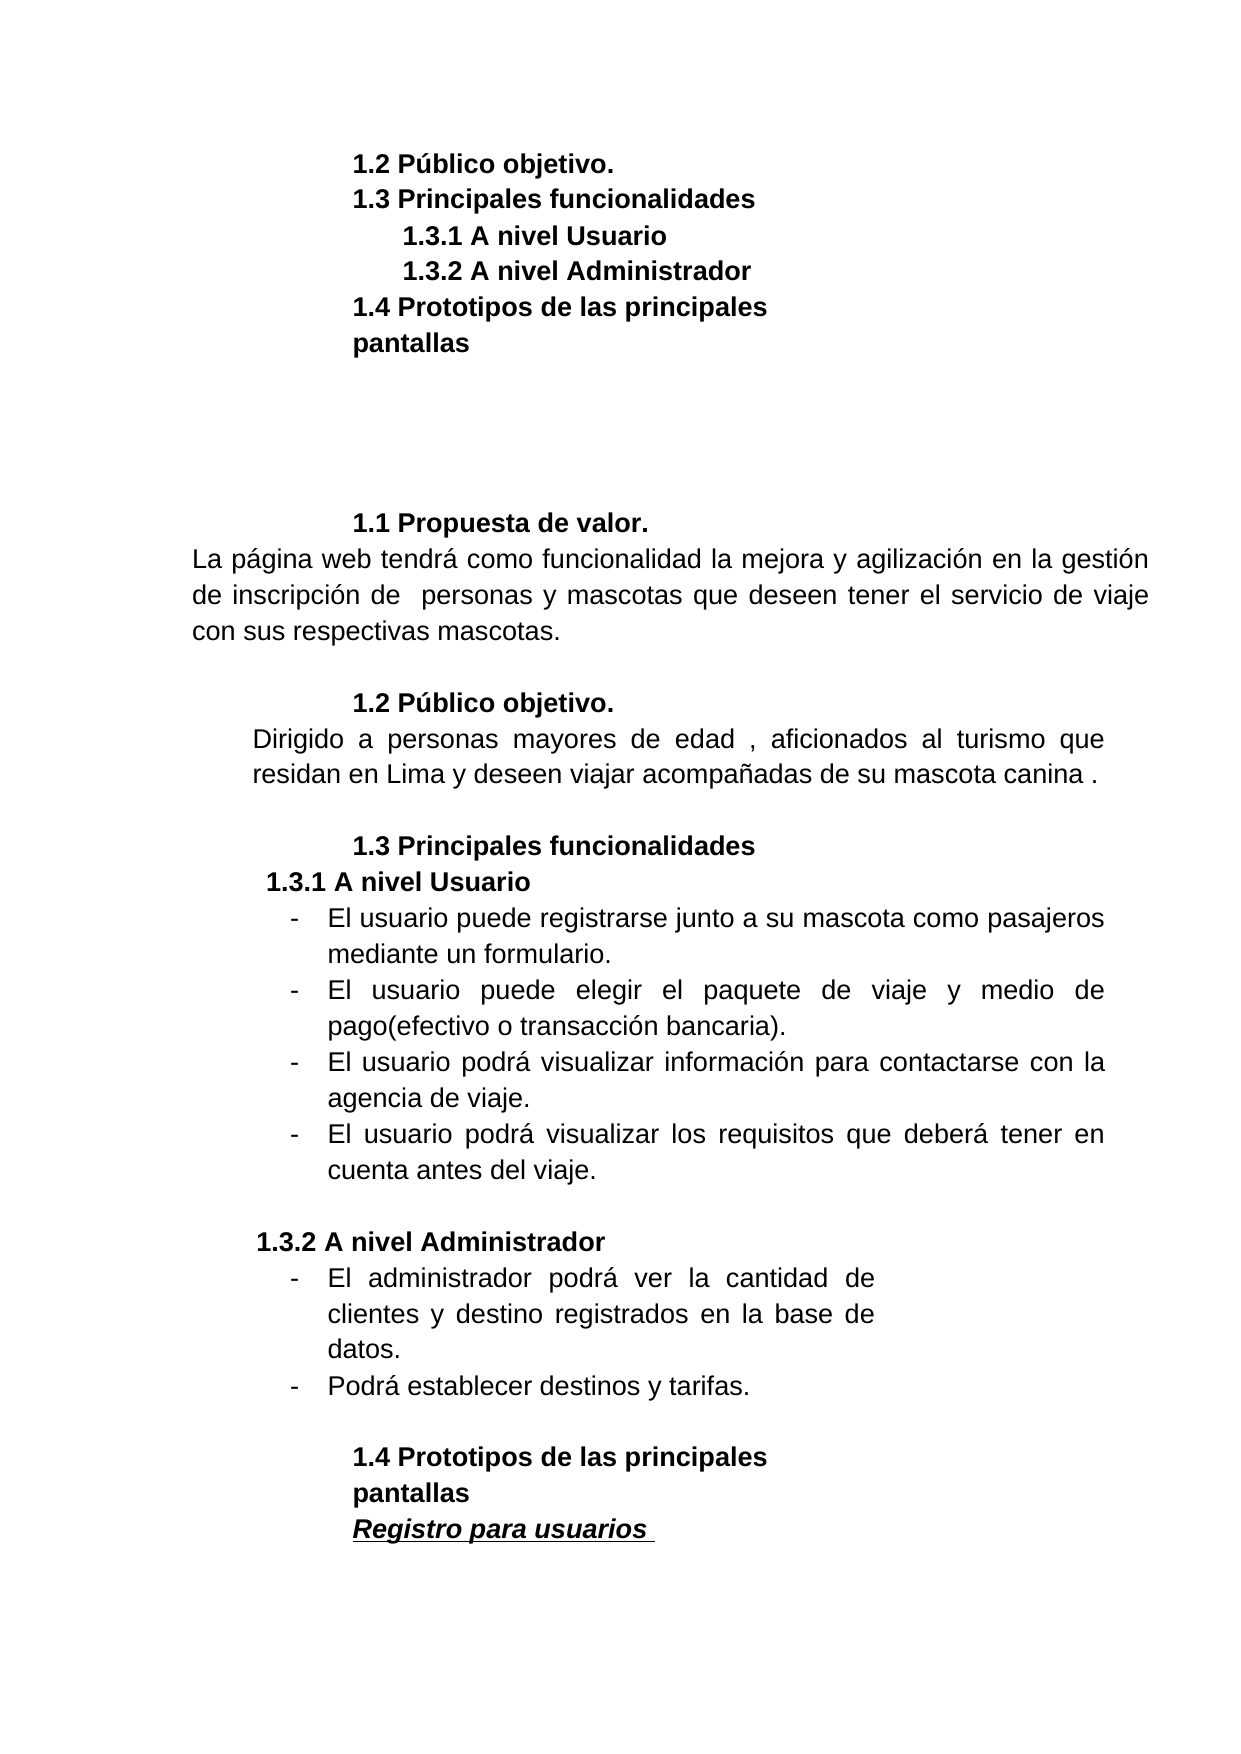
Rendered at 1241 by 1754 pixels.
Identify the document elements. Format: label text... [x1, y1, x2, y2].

text Registro para usuarios [352, 1513, 876, 1544]
text 1.2 Público objetivo. [352, 687, 876, 718]
text 1.3.1 A nivel Usuario [91, 866, 876, 898]
text La página web tendrá como funcionalidad la mejora y agilización en la gestión de inscripción de personas y mascotas que deseen tener el servicio de viaje con sus respectivas mascotas. [192, 543, 1150, 646]
text 1.1 Propuesta de valor. [352, 507, 876, 538]
list El usuario podrá visualizar información para contactarse con la agencia de viaje. [290, 1046, 1106, 1113]
text 1.3 Principales funcionalidades [352, 183, 876, 215]
text 1.3.2 A nivel Administrador [91, 1226, 876, 1257]
list El administrador podrá ver la cantidad de clientes y destino registrados en la base de datos. [290, 1262, 876, 1365]
text 1.4 Prototipos de las principales pantallas [352, 1441, 876, 1508]
list El usuario podrá visualizar los requisitos que deberá tener en cuenta antes del viaje. [290, 1118, 1106, 1185]
list Podrá establecer destinos y tarifas. [290, 1369, 876, 1401]
text 1.4 Prototipos de las principales pantallas [352, 291, 876, 358]
text 1.3.2 A nivel Administrador [352, 255, 876, 287]
text 1.3.1 A nivel Usuario [352, 219, 876, 251]
text Dirigido a personas mayores de edad , aficionados al turismo que residan en Lima y deseen viajar acompañadas de su mascota canina . [252, 723, 1106, 790]
text 1.2 Público objetivo. [352, 148, 876, 179]
list El usuario puede elegir el paquete de viaje y medio de pago(efectivo o transacción bancaria). [290, 974, 1106, 1041]
text 1.3 Principales funcionalidades [352, 830, 876, 862]
list El usuario puede registrarse junto a su mascota como pasajeros mediante un formulario. [290, 902, 1106, 969]
